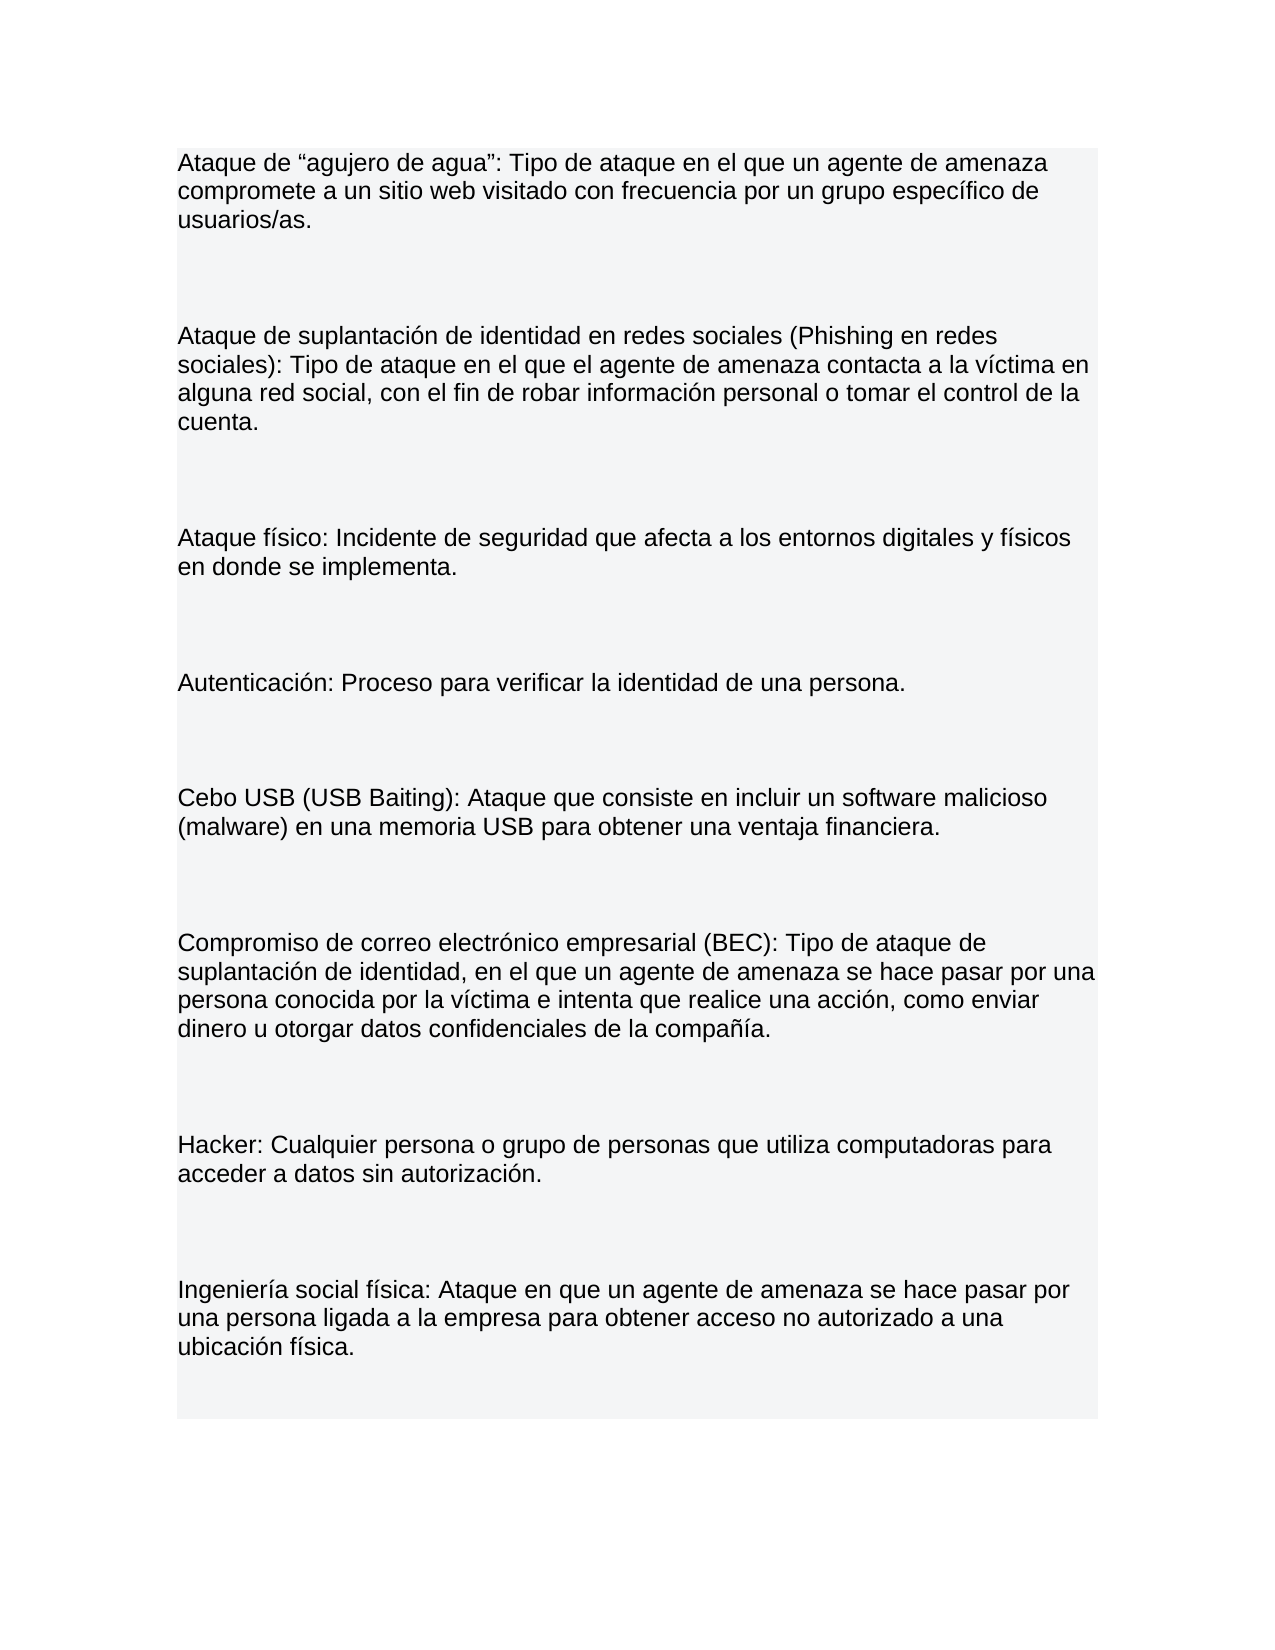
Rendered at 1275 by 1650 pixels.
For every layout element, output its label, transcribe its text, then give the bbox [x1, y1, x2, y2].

text Ataque físico: Incidente de seguridad que afecta a los entornos digitales y físicos en donde se implementa. [177, 523, 1098, 581]
text Compromiso de correo electrónico empresarial (BEC): Tipo de ataque de suplantación de identidad, en el que un agente de amenaza se hace pasar por una persona conocida por la víctima e intenta que realice una acción, como enviar dinero u otorgar datos confidenciales de la compañía. [177, 928, 1098, 1043]
text Ataque de suplantación de identidad en redes sociales (Phishing en redes sociales): Tipo de ataque en el que el agente de amenaza contacta a la víctima en alguna red social, con el fin de robar información personal o tomar el control de la cuenta. [177, 321, 1098, 436]
text Hacker: Cualquier persona o grupo de personas que utiliza computadoras para acceder a datos sin autorización. [177, 1130, 1098, 1188]
text Cebo USB (USB Baiting): Ataque que consiste en incluir un software malicioso (malware) en una memoria USB para obtener una ventaja financiera. [177, 783, 1098, 841]
text Autenticación: Proceso para verificar la identidad de una persona. [177, 668, 1098, 696]
text Ingeniería social física: Ataque en que un agente de amenaza se hace pasar por una persona ligada a la empresa para obtener acceso no autorizado a una ubicación física. [177, 1275, 1098, 1361]
text Ataque de “agujero de agua”: Tipo de ataque en el que un agente de amenaza compromete a un sitio web visitado con frecuencia por un grupo específico de usuarios/as. [177, 148, 1098, 234]
